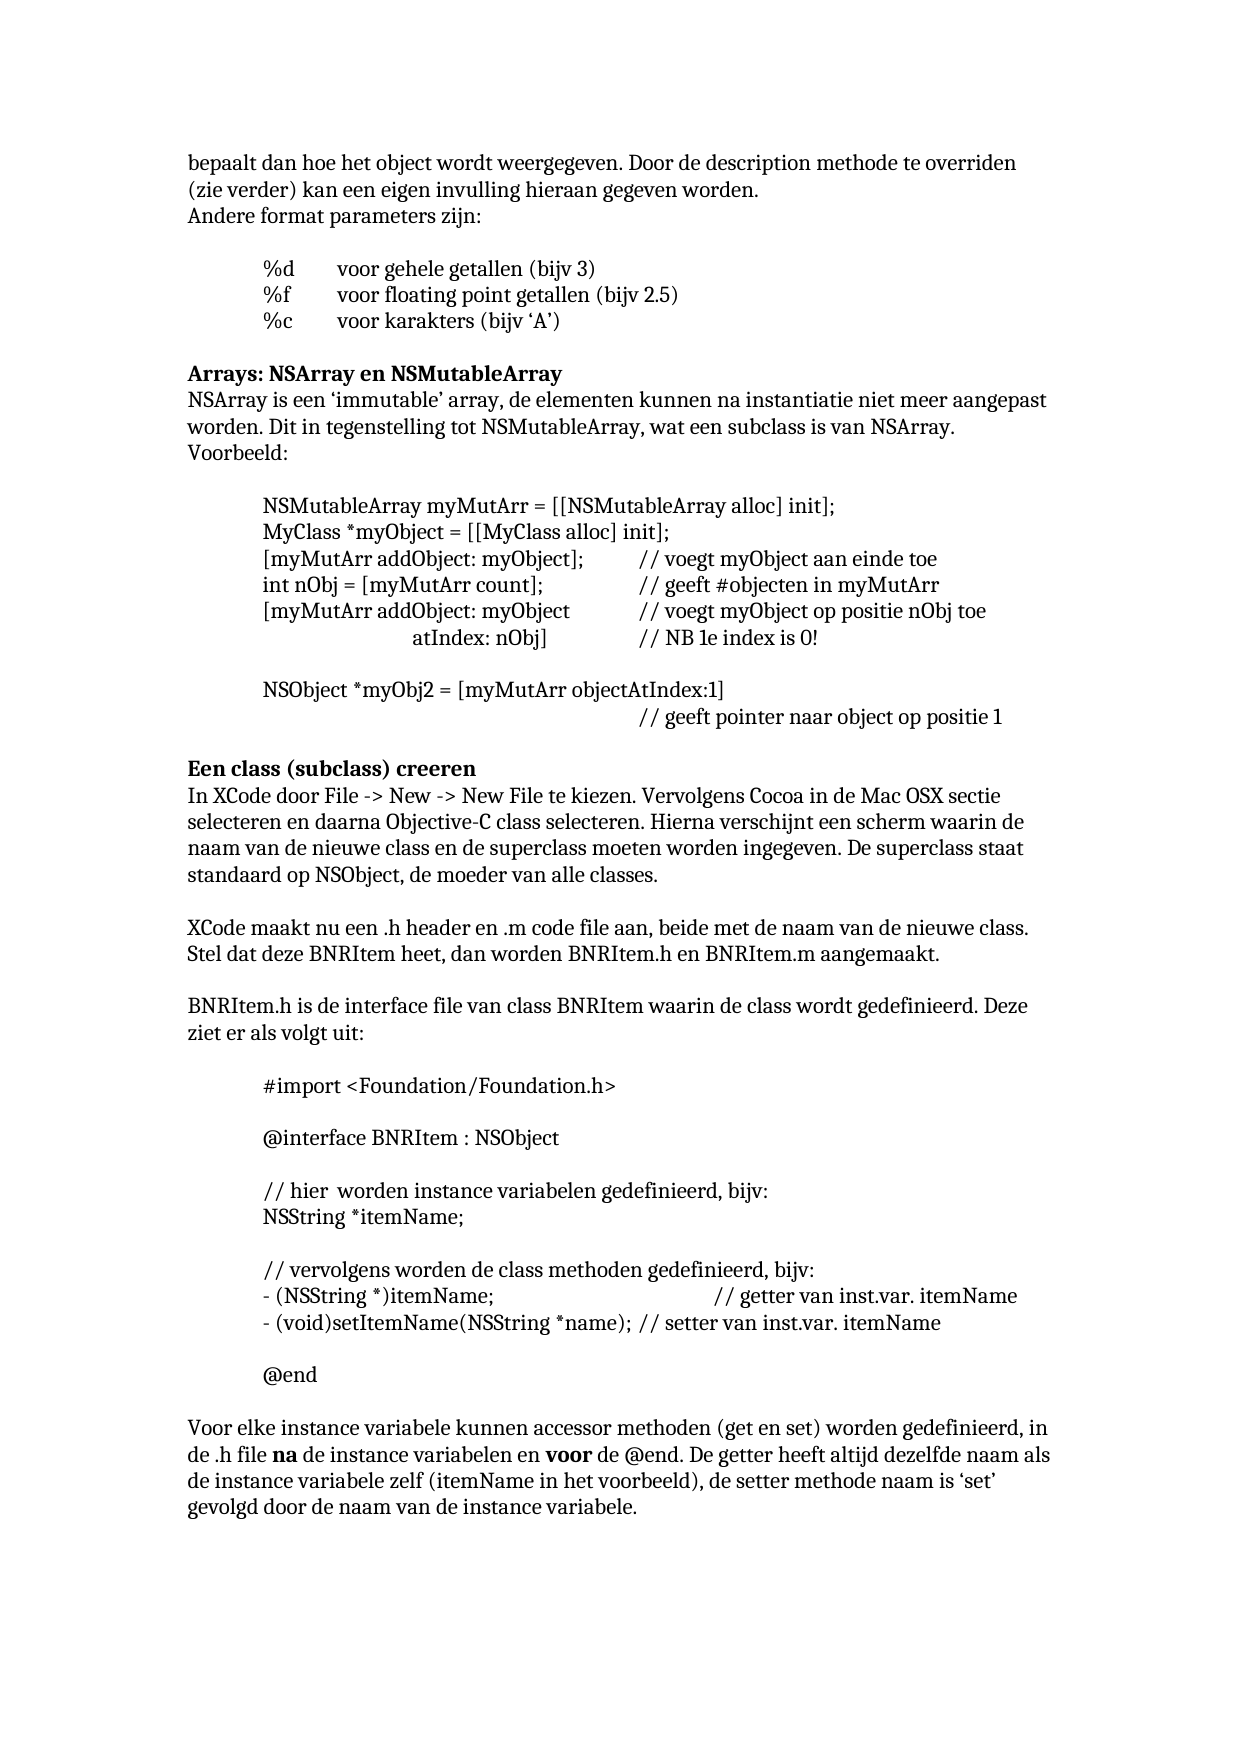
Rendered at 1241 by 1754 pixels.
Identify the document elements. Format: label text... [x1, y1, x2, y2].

text #import <Foundation/Foundation.h> [187, 1072, 1053, 1099]
text NSString *itemName; [187, 1204, 1053, 1231]
text [myMutArr addObject: myObject]; // voegt myObject aan einde toe [187, 545, 1053, 572]
text Andere format parameters zijn: [187, 203, 1053, 229]
text NSMutableArray myMutArr = [[NSMutableArray alloc] init]; [187, 493, 1053, 519]
text XCode maakt nu een .h header en .m code file aan, beide met de naam van de nieuwe class. Stel dat deze BNRItem heet, dan worden BNRItem.h en BNRItem.m aangemaakt. [187, 914, 1053, 967]
text atIndex: nObj] // NB 1e index is 0! [187, 624, 1053, 651]
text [187, 150, 1053, 203]
text - (NSString *)itemName; // getter van inst.var. itemName [187, 1283, 1053, 1309]
text BNRItem.h is de interface file van class BNRItem waarin de class wordt gedefinieerd. Deze ziet er als volgt uit: [187, 993, 1053, 1046]
text @end [187, 1362, 1053, 1389]
text Een class (subclass) creeren [187, 756, 1053, 782]
text [myMutArr addObject: myObject // voegt myObject op positie nObj toe [187, 598, 1053, 624]
text // vervolgens worden de class methoden gedefinieerd, bijv: [187, 1257, 1053, 1283]
text NSArray is een ‘immutable’ array, de elementen kunnen na instantiatie niet meer aangepast worden. Dit in tegenstelling tot NSMutableArray, wat een subclass is van NSArray. Voorbeeld: [187, 387, 1053, 466]
text - (void)setItemName(NSString *name); // setter van inst.var. itemName [187, 1309, 1053, 1336]
text int nObj = [myMutArr count]; // geeft #objecten in myMutArr [187, 572, 1053, 598]
text %c voor karakters (bijv ‘A’) [187, 308, 1053, 334]
text MyClass *myObject = [[MyClass alloc] init]; [187, 519, 1053, 545]
text Voor elke instance variabele kunnen accessor methoden (get en set) worden gedefinieerd, in de .h file na de instance variabelen en voor de @end. De getter heeft altijd dezelfde naam als de instance variabele zelf (itemName in het voorbeeld), de setter methode naam is ‘set’ gevolgd door de naam van de instance variabele. [187, 1415, 1053, 1520]
text @interface BNRItem : NSObject [187, 1125, 1053, 1151]
text NSObject *myObj2 = [myMutArr objectAtIndex:1] [187, 677, 1053, 703]
text // geeft pointer naar object op positie 1 [187, 703, 1053, 730]
text Arrays: NSArray en NSMutableArray [187, 361, 1053, 387]
text // hier worden instance variabelen gedefinieerd, bijv: [187, 1178, 1053, 1204]
text %f voor floating point getallen (bijv 2.5) [187, 282, 1053, 308]
text In XCode door File -> New -> New File te kiezen. Vervolgens Cocoa in de Mac OSX sectie selecteren en daarna Objective-C class selecteren. Hierna verschijnt een scherm waarin de naam van de nieuwe class en de superclass moeten worden ingegeven. De superclass staat standaard op NSObject, de moeder van alle classes. [187, 782, 1053, 888]
text %d voor gehele getallen (bijv 3) [187, 255, 1053, 282]
